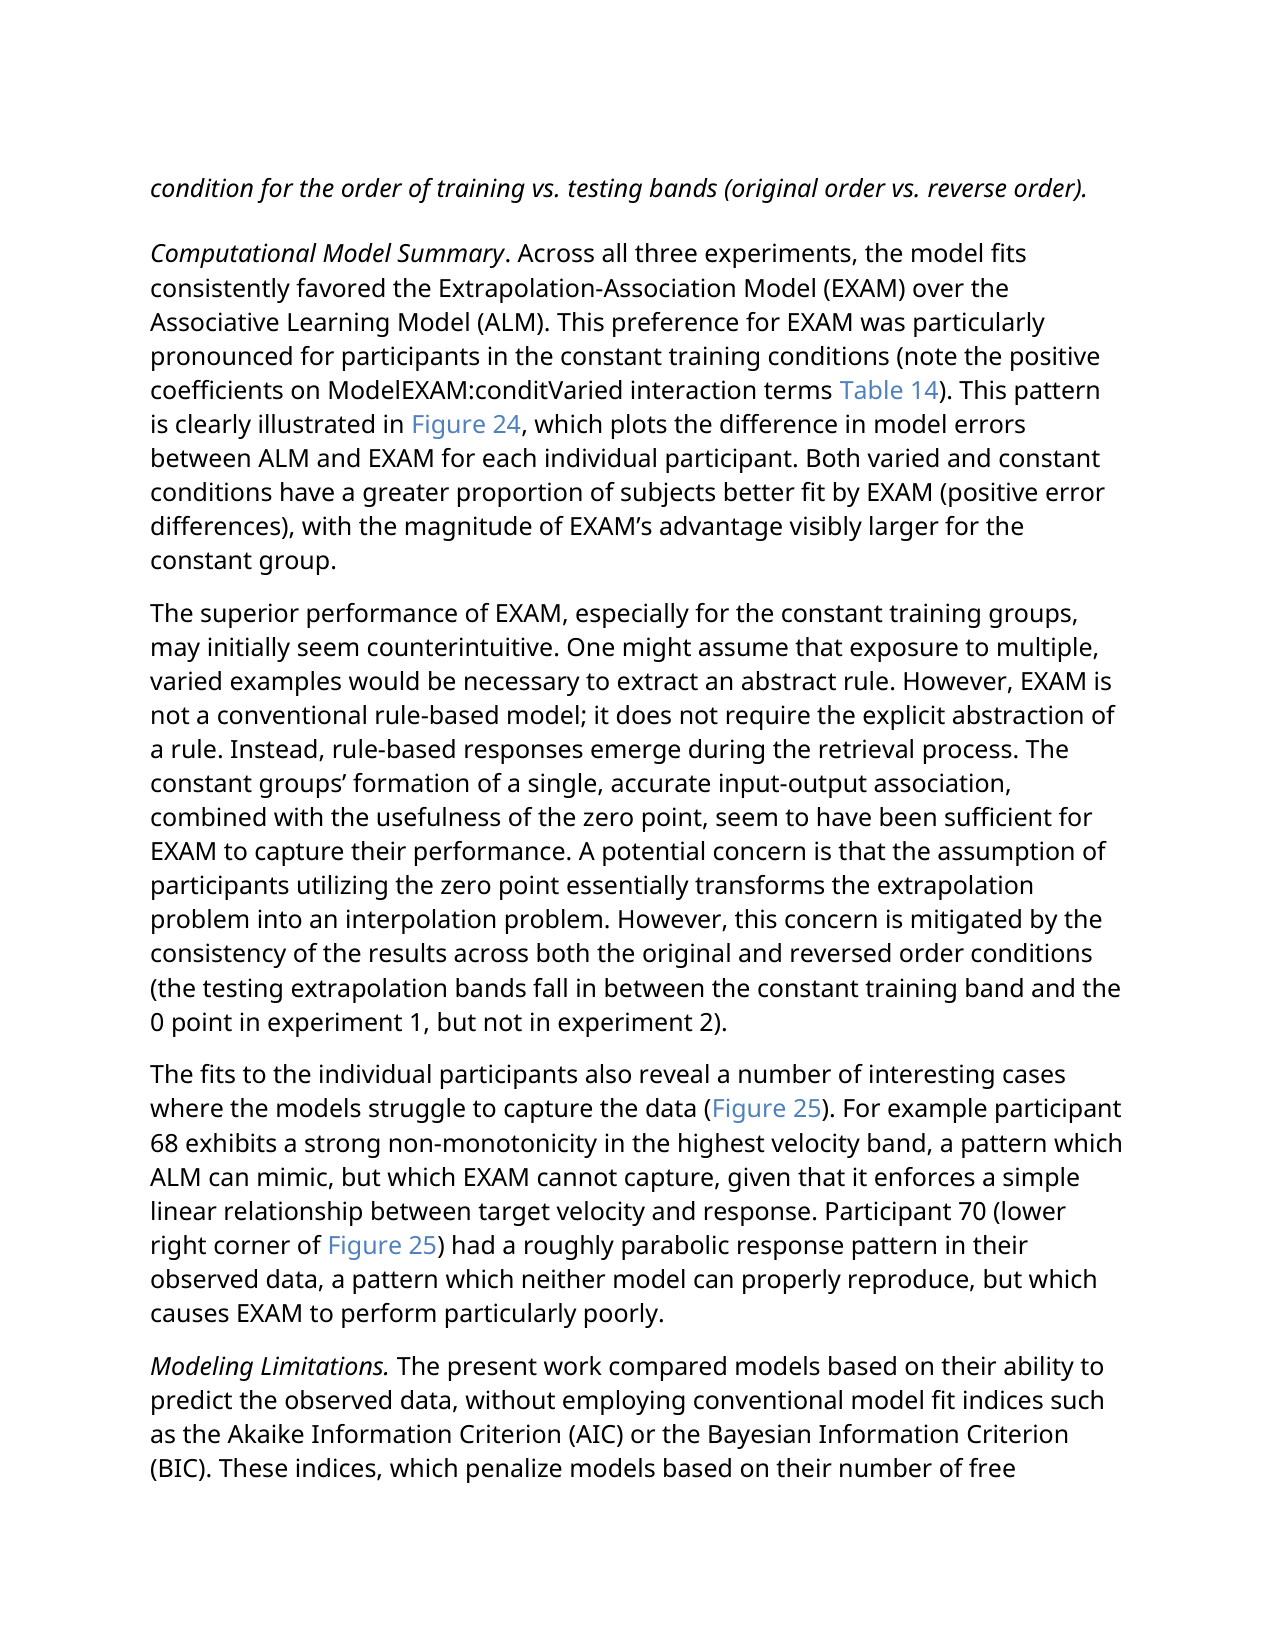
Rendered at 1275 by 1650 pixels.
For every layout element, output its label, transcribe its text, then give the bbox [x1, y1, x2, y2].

text The superior performance of EXAM, especially for the constant training groups, may initially seem counterintuitive. One might assume that exposure to multiple, varied examples would be necessary to extract an abstract rule. However, EXAM is not a conventional rule-based model; it does not require the explicit abstraction of a rule. Instead, rule-based responses emerge during the retrieval process. The constant groups’ formation of a single, accurate input-output association, combined with the usefulness of the zero point, seem to have been sufficient for EXAM to capture their performance. A potential concern is that the assumption of participants utilizing the zero point essentially transforms the extrapolation problem into an interpolation problem. However, this concern is mitigated by the consistency of the results across both the original and reversed order conditions (the testing extrapolation bands fall in between the constant training band and the 0 point in experiment 1, but not in experiment 2). [150, 596, 1125, 1038]
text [150, 1348, 1125, 1484]
text Computational Model Summary. Across all three experiments, the model fits consistently favored the Extrapolation-Association Model (EXAM) over the Associative Learning Model (ALM). This preference for EXAM was particularly pronounced for participants in the constant training conditions (note the positive coefficients on ModelEXAM:conditVaried interaction terms Table 14). This pattern is clearly illustrated in Figure 24, which plots the difference in model errors between ALM and EXAM for each individual participant. Both varied and constant conditions have a greater proportion of subjects better fit by EXAM (positive error differences), with the magnitude of EXAM’s advantage visibly larger for the constant group. [150, 236, 1125, 577]
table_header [139, 150, 1114, 217]
text The fits to the individual participants also reveal a number of interesting cases where the models struggle to capture the data (Figure 25). For example participant 68 exhibits a strong non-monotonicity in the highest velocity band, a pattern which ALM can mimic, but which EXAM cannot capture, given that it enforces a simple linear relationship between target velocity and response. Participant 70 (lower right corner of Figure 25) had a roughly parabolic response pattern in their observed data, a pattern which neither model can properly reproduce, but which causes EXAM to perform particularly poorly. [150, 1057, 1125, 1329]
